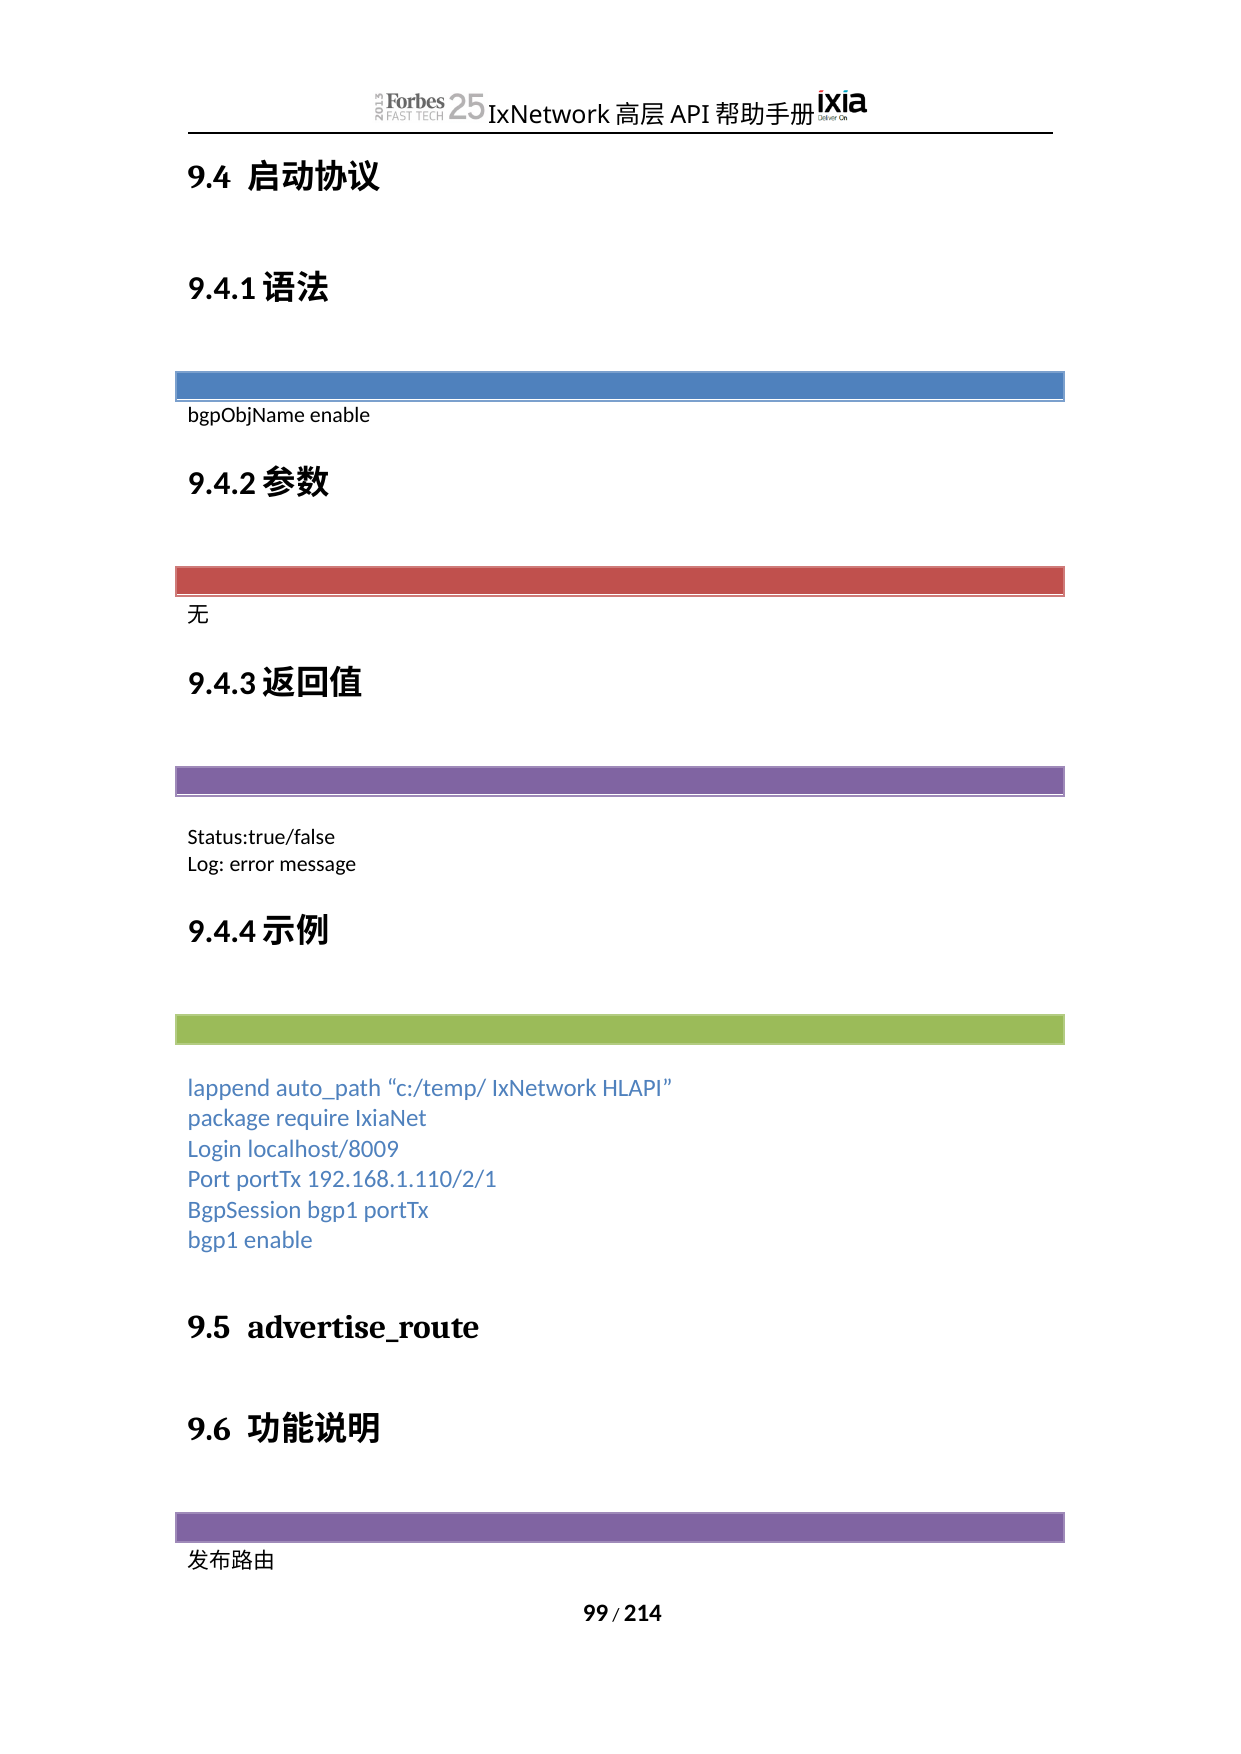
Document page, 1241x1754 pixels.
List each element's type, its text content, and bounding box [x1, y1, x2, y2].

text Log: error message [187, 850, 1053, 877]
subtitle advertise_route [187, 1308, 1053, 1347]
picture [814, 88, 868, 123]
text 发布路由 [187, 1543, 1053, 1575]
text 无 [187, 597, 1053, 628]
text bgp1 enable [187, 1224, 1053, 1255]
text lappend auto_path “c:/temp/ IxNetwork HLAPI” [187, 1072, 1053, 1102]
text bgpObjName enable [187, 402, 1053, 428]
subtitle 参数 [187, 455, 1053, 504]
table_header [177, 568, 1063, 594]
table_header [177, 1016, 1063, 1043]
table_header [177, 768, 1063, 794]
text Login localhost/8009 [187, 1133, 1053, 1163]
subtitle 示例 [187, 904, 1053, 952]
text Port portTx 192.168.1.110/2/1 [187, 1163, 1053, 1194]
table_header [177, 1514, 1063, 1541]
subtitle 语法 [187, 260, 1053, 309]
text BgpSession bgp1 portTx [187, 1194, 1053, 1224]
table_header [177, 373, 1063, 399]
subtitle 启动协议 [187, 150, 1053, 198]
picture [372, 90, 488, 123]
text package require IxiaNet [187, 1102, 1053, 1133]
subtitle 功能说明 [187, 1402, 1053, 1450]
subtitle 返回值 [187, 655, 1053, 704]
text Status:true/false [187, 823, 1053, 850]
